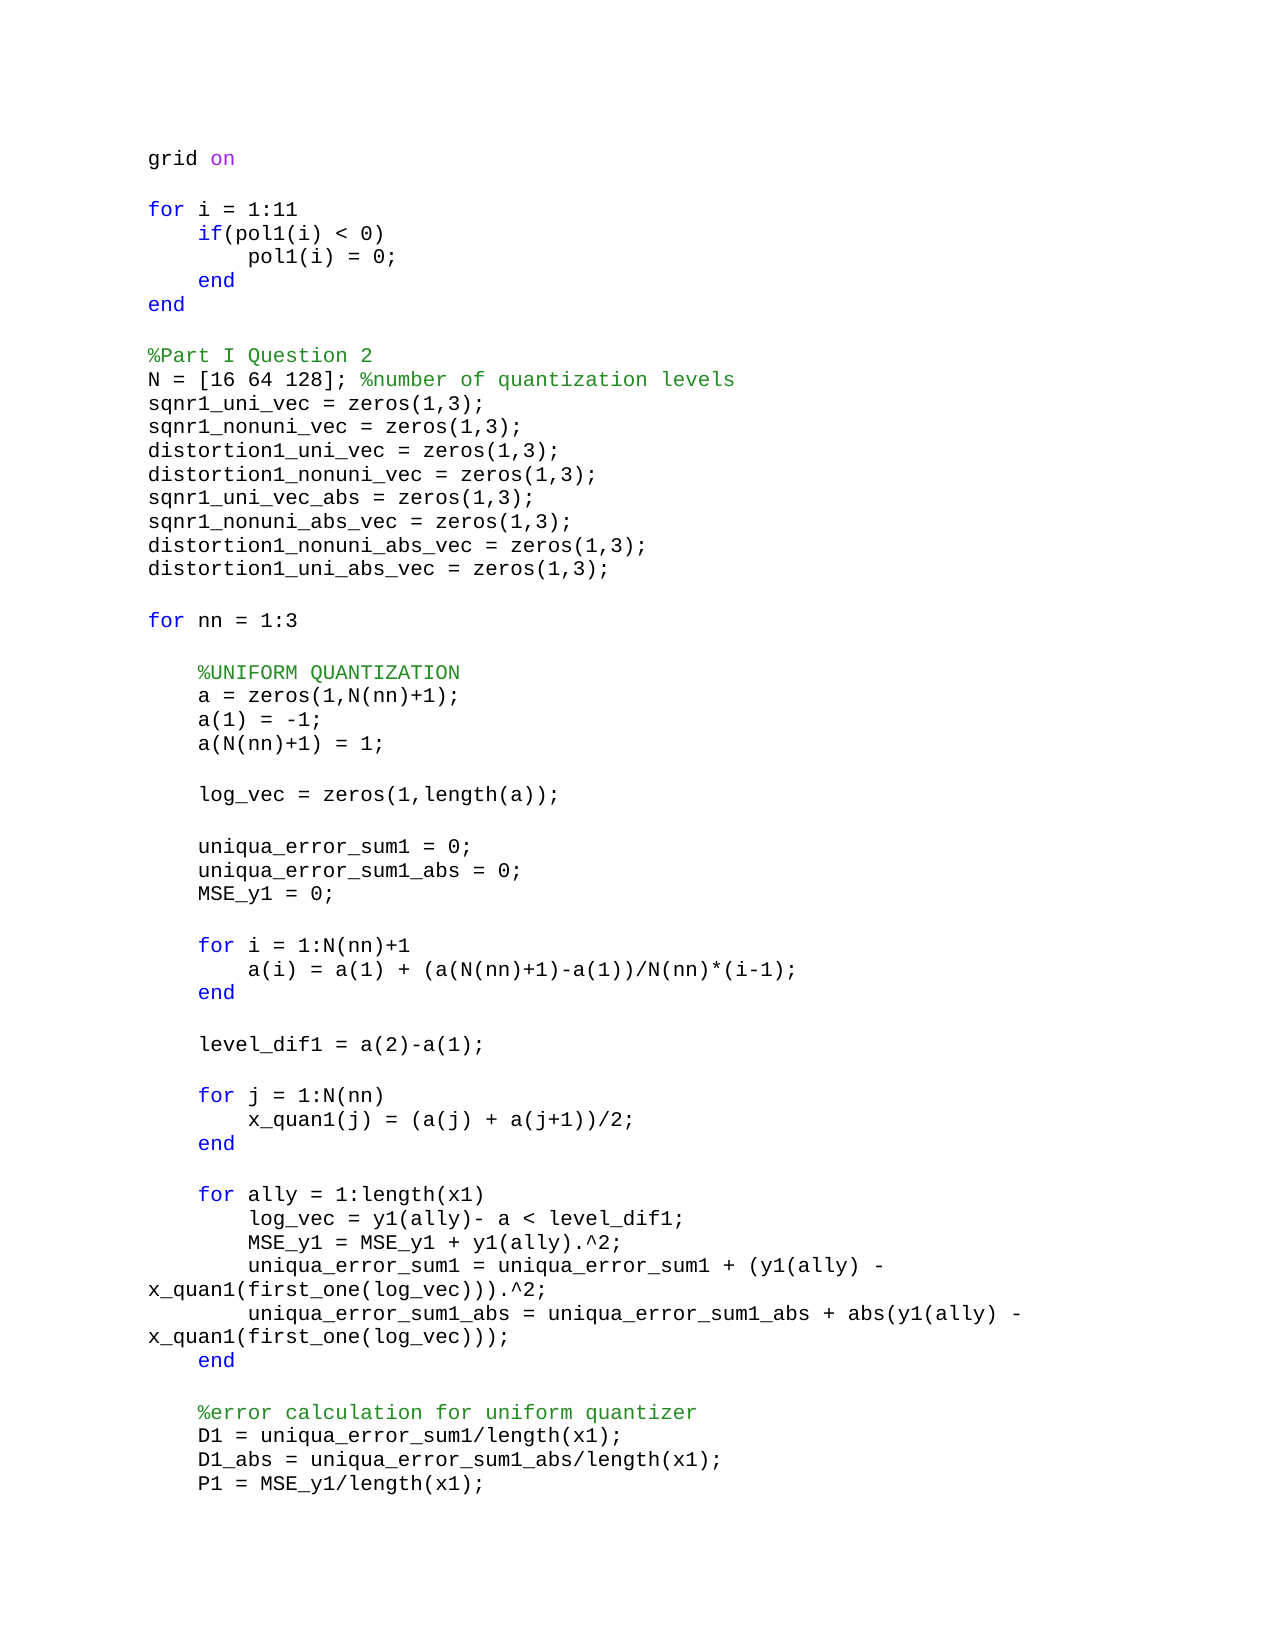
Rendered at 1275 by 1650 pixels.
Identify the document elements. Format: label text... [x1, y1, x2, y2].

text x_quan1(j) = (a(j) + a(j+1))/2; [148, 1109, 1127, 1133]
text uniqua_error_sum1_abs = 0; [148, 859, 1127, 883]
text MSE_y1 = MSE_y1 + y1(ally).^2; [148, 1232, 1127, 1255]
text for i = 1:N(nn)+1 [148, 935, 1127, 958]
text a = zeros(1,N(nn)+1); [148, 685, 1127, 709]
text for nn = 1:3 [148, 610, 1127, 634]
text distortion1_uni_abs_vec = zeros(1,3); [148, 558, 1127, 582]
text end [148, 1350, 1127, 1374]
text a(N(nn)+1) = 1; [148, 733, 1127, 756]
text distortion1_uni_vec = zeros(1,3); [148, 440, 1127, 464]
text end [148, 270, 1127, 294]
text distortion1_nonuni_abs_vec = zeros(1,3); [148, 535, 1127, 558]
text uniqua_error_sum1_abs = uniqua_error_sum1_abs + abs(y1(ally) - x_quan1(first_one(log_vec))); [148, 1303, 1127, 1350]
text if(pol1(i) < 0) [148, 223, 1127, 247]
text %error calculation for uniform quantizer [148, 1402, 1127, 1425]
text a(1) = -1; [148, 709, 1127, 733]
text N = [16 64 128]; %number of quantization levels [148, 369, 1127, 393]
text end [148, 1133, 1127, 1156]
text grid on [148, 148, 1127, 171]
text sqnr1_nonuni_vec = zeros(1,3); [148, 416, 1127, 440]
text D1_abs = uniqua_error_sum1_abs/length(x1); [148, 1449, 1127, 1473]
text log_vec = y1(ally)- a < level_dif1; [148, 1208, 1127, 1232]
text sqnr1_uni_vec_abs = zeros(1,3); [148, 487, 1127, 511]
text for i = 1:11 [148, 199, 1127, 223]
text uniqua_error_sum1 = 0; [148, 836, 1127, 859]
text D1 = uniqua_error_sum1/length(x1); [148, 1425, 1127, 1449]
text end [148, 982, 1127, 1006]
text sqnr1_uni_vec = zeros(1,3); [148, 393, 1127, 416]
text level_dif1 = a(2)-a(1); [148, 1034, 1127, 1057]
text distortion1_nonuni_vec = zeros(1,3); [148, 464, 1127, 487]
text pol1(i) = 0; [148, 247, 1127, 270]
text sqnr1_nonuni_abs_vec = zeros(1,3); [148, 511, 1127, 535]
text %UNIFORM QUANTIZATION [148, 662, 1127, 685]
text a(i) = a(1) + (a(N(nn)+1)-a(1))/N(nn)*(i-1); [148, 958, 1127, 982]
text %Part I Question 2 [148, 346, 1127, 369]
text for j = 1:N(nn) [148, 1086, 1127, 1109]
text end [148, 294, 1127, 317]
text P1 = MSE_y1/length(x1); [148, 1473, 1127, 1496]
text MSE_y1 = 0; [148, 883, 1127, 907]
text log_vec = zeros(1,length(a)); [148, 784, 1127, 808]
text uniqua_error_sum1 = uniqua_error_sum1 + (y1(ally) - x_quan1(first_one(log_vec))).^2; [148, 1255, 1127, 1303]
text for ally = 1:length(x1) [148, 1184, 1127, 1208]
